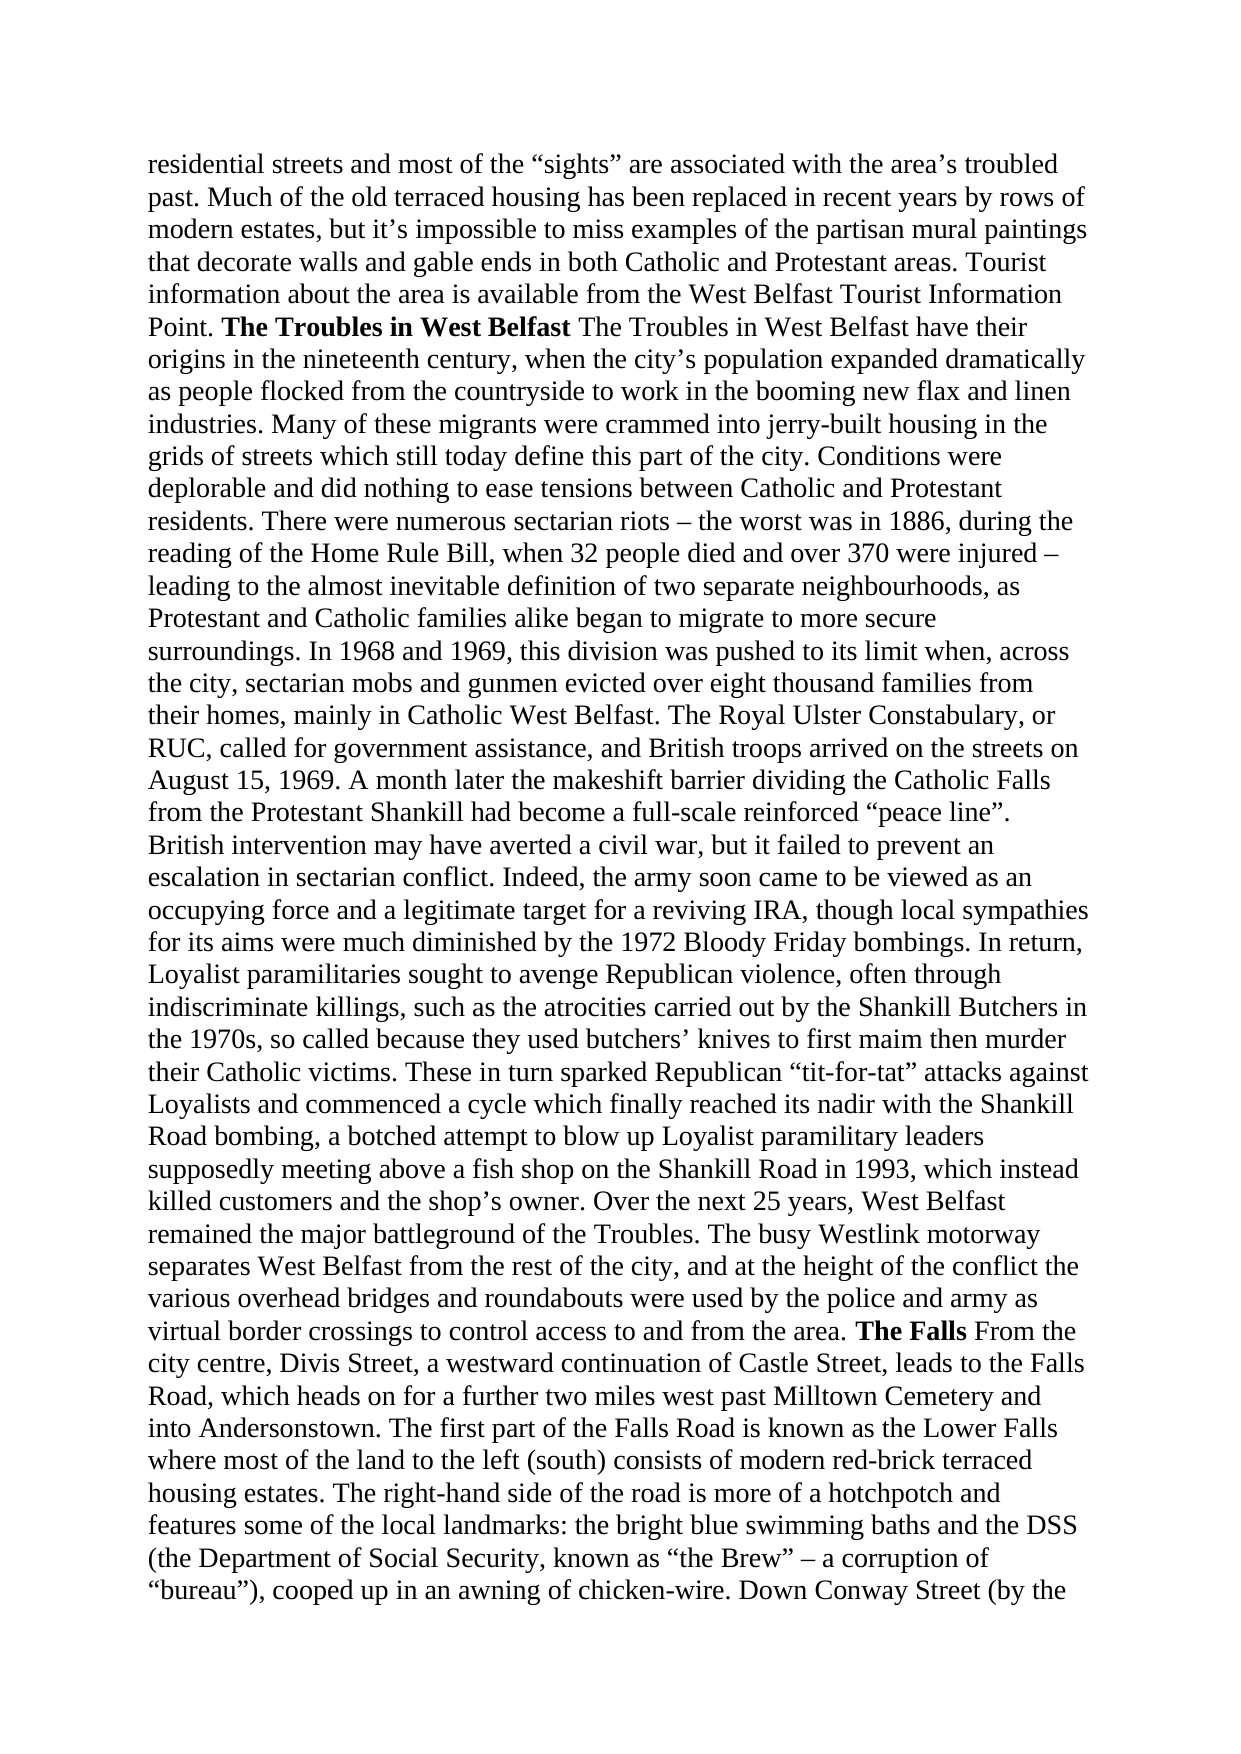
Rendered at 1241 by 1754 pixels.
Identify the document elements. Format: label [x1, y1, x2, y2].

text [148, 148, 1093, 1605]
